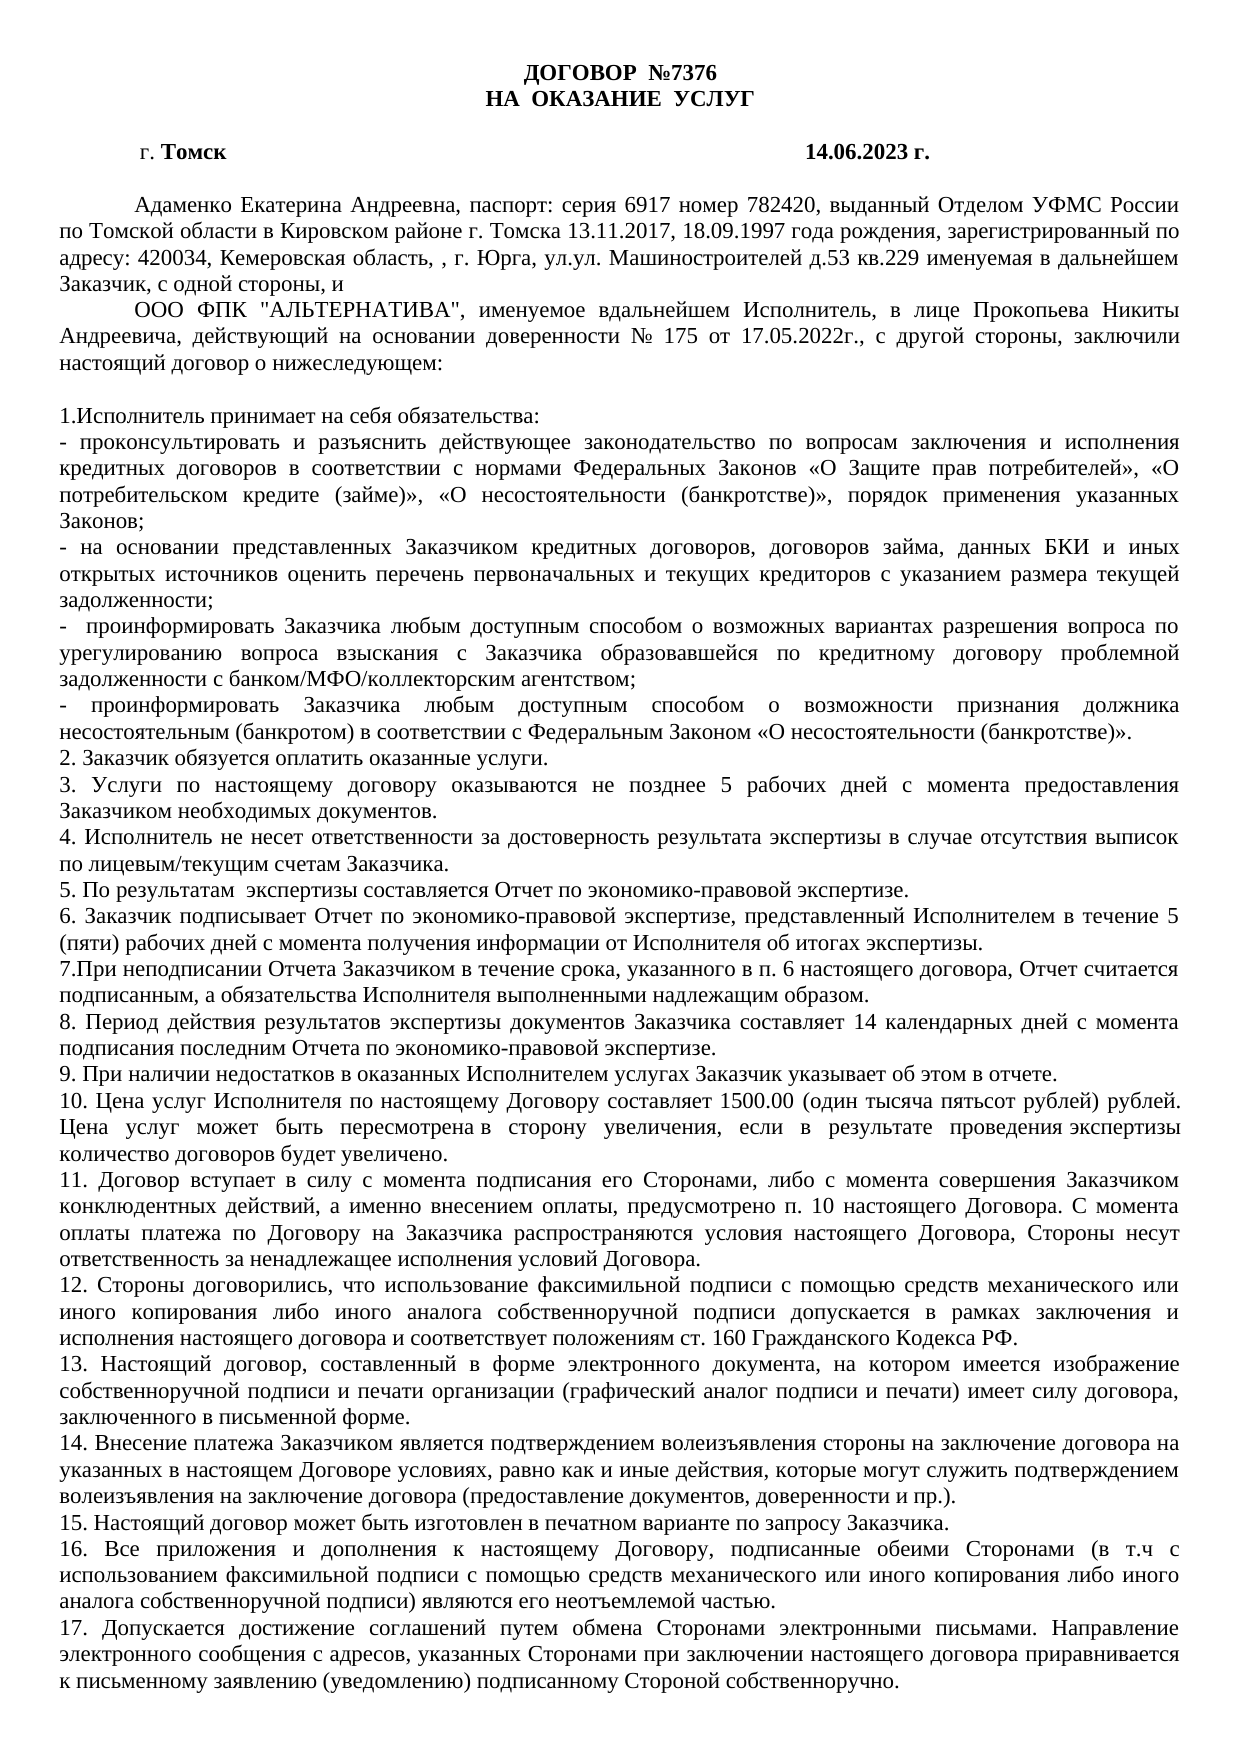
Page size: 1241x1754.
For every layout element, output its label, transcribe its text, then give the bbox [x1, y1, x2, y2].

text 2. Заказчик обязуется оплатить оказанные услуги. [59, 744, 1181, 771]
text 8. Период действия результатов экспертизы документов Заказчика составляет 14 календарных дней с момента подписания последним Отчета по экономико-правовой экспертизе. [59, 1008, 1181, 1061]
text 1.Исполнитель принимает на себя обязательства: [59, 402, 1181, 428]
text НА ОКАЗАНИЕ УСЛУГ [59, 85, 1181, 112]
text 17. Допускается достижение соглашений путем обмена Сторонами электронными письмами. Направление электронного сообщения с адресов, указанных Сторонами при заключении настоящего договора приравнивается к письменному заявлению (уведомлению) подписанному Стороной собственноручно. [59, 1614, 1181, 1693]
subtitle ДОГОВОР №7376 [59, 59, 1181, 85]
text г. Томск 14.06.2023 г. [134, 138, 1181, 164]
text 4. Исполнитель не несет ответственности за достоверность результата экспертизы в случае отсутствия выписок по лицевым/текущим счетам Заказчика. [59, 823, 1181, 876]
text - проинформировать Заказчика любым доступным способом о возможности признания должника несостоятельным (банкротом) в соответствии с Федеральным Законом «О несостоятельности (банкротстве)». [59, 692, 1181, 744]
text 16. Все приложения и дополнения к настоящему Договору, подписанные обеими Сторонами (в т.ч с использованием факсимильной подписи с помощью средств механического или иного копирования либо иного аналога собственноручной подписи) являются его неотъемлемой частью. [59, 1535, 1181, 1614]
text - проконсультировать и разъяснить действующее законодательство по вопросам заключения и исполнения кредитных договоров в соответствии с нормами Федеральных Законов «О Защите прав потребителей», «О потребительском кредите (займе)», «О несостоятельности (банкротстве)», порядок применения указанных Законов; [59, 428, 1181, 533]
text 10. Цена услуг Исполнителя по настоящему Договору составляет 1500.00 (один тысяча пятьсот рублей) рублей. Цена услуг может быть пересмотрена в сторону увеличения, если в результате проведения экспертизы количество договоров будет увеличено. [59, 1087, 1181, 1166]
text - проинформировать Заказчика любым доступным способом о возможных вариантах разрешения вопроса по урегулированию вопроса взыскания с Заказчика образовавшейся по кредитному договору проблемной задолженности с банком/МФО/коллекторским агентством; [59, 612, 1181, 692]
text 13. Настоящий договор, составленный в форме электронного документа, на котором имеется изображение собственноручной подписи и печати организации (графический аналог подписи и печати) имеет силу договора, заключенного в письменной форме. [59, 1350, 1181, 1429]
text 5. По результатам экспертизы составляется Отчет по экономико-правовой экспертизе. [59, 876, 1181, 902]
text 6. Заказчик подписывает Отчет по экономико-правовой экспертизе, представленный Исполнителем в течение 5 (пяти) рабочих дней с момента получения информации от Исполнителя об итогах экспертизы. [59, 902, 1181, 955]
text 15. Настоящий договор может быть изготовлен в печатном варианте по запросу Заказчика. [59, 1508, 1181, 1535]
text ООО ФПК "АЛЬТЕРНАТИВА", именуемое в дальнейшем Исполнитель, в лице Прокопьева Никиты Андреевича, действующий на основании доверенности № 175 от 17.05.2022г., с другой стороны, заключили настоящий договор о нижеследующем: [59, 296, 1181, 375]
text 12. Стороны договорились, что использование факсимильной подписи с помощью средств механического или иного копирования либо иного аналога собственноручной подписи допускается в рамках заключения и исполнения настоящего договора и соответствует положениям ст. 160 Гражданского Кодекса РФ. [59, 1271, 1181, 1350]
text 7.При неподписании Отчета Заказчиком в течение срока, указанного в п. 6 настоящего договора, Отчет считается подписанным, а обязательства Исполнителя выполненными надлежащим образом. [59, 955, 1181, 1008]
text 9. При наличии недостатков в оказанных Исполнителем услугах Заказчик указывает об этом в отчете. [59, 1061, 1181, 1087]
text 3. Услуги по настоящему договору оказываются не позднее 5 рабочих дней с момента предоставления Заказчиком необходимых документов. [59, 771, 1181, 823]
text - на основании представленных Заказчиком кредитных договоров, договоров займа, данных БКИ и иных открытых источников оценить перечень первоначальных и текущих кредиторов с указанием размера текущей задолженности; [59, 533, 1181, 612]
text 11. Договор вступает в силу с момента подписания его Сторонами, либо с момента совершения Заказчиком конклюдентных действий, а именно внесением оплаты, предусмотрено п. 10 настоящего Договора. С момента оплаты платежа по Договору на Заказчика распространяются условия настоящего Договора, Стороны несут ответственность за ненадлежащее исполнения условий Договора. [59, 1166, 1181, 1271]
text Адаменко Екатерина Андреевна, паспорт: серия 6917 номер 782420, выданный Отделом УФМС России по Томской области в Кировском районе г. Томска 13.11.2017, 18.09.1997 года рождения, зарегистрированный по адресу: 420034, Кемеровская область, , г. Юрга, ул.ул. Машиностроителей д.53 кв.229 именуемая в дальнейшем Заказчик, с одной стороны, и [59, 191, 1181, 296]
text 14. Внесение платежа Заказчиком является подтверждением волеизъявления стороны на заключение договора на указанных в настоящем Договоре условиях, равно как и иные действия, которые могут служить подтверждением волеизъявления на заключение договора (предоставление документов, доверенности и пр.). [59, 1429, 1181, 1508]
